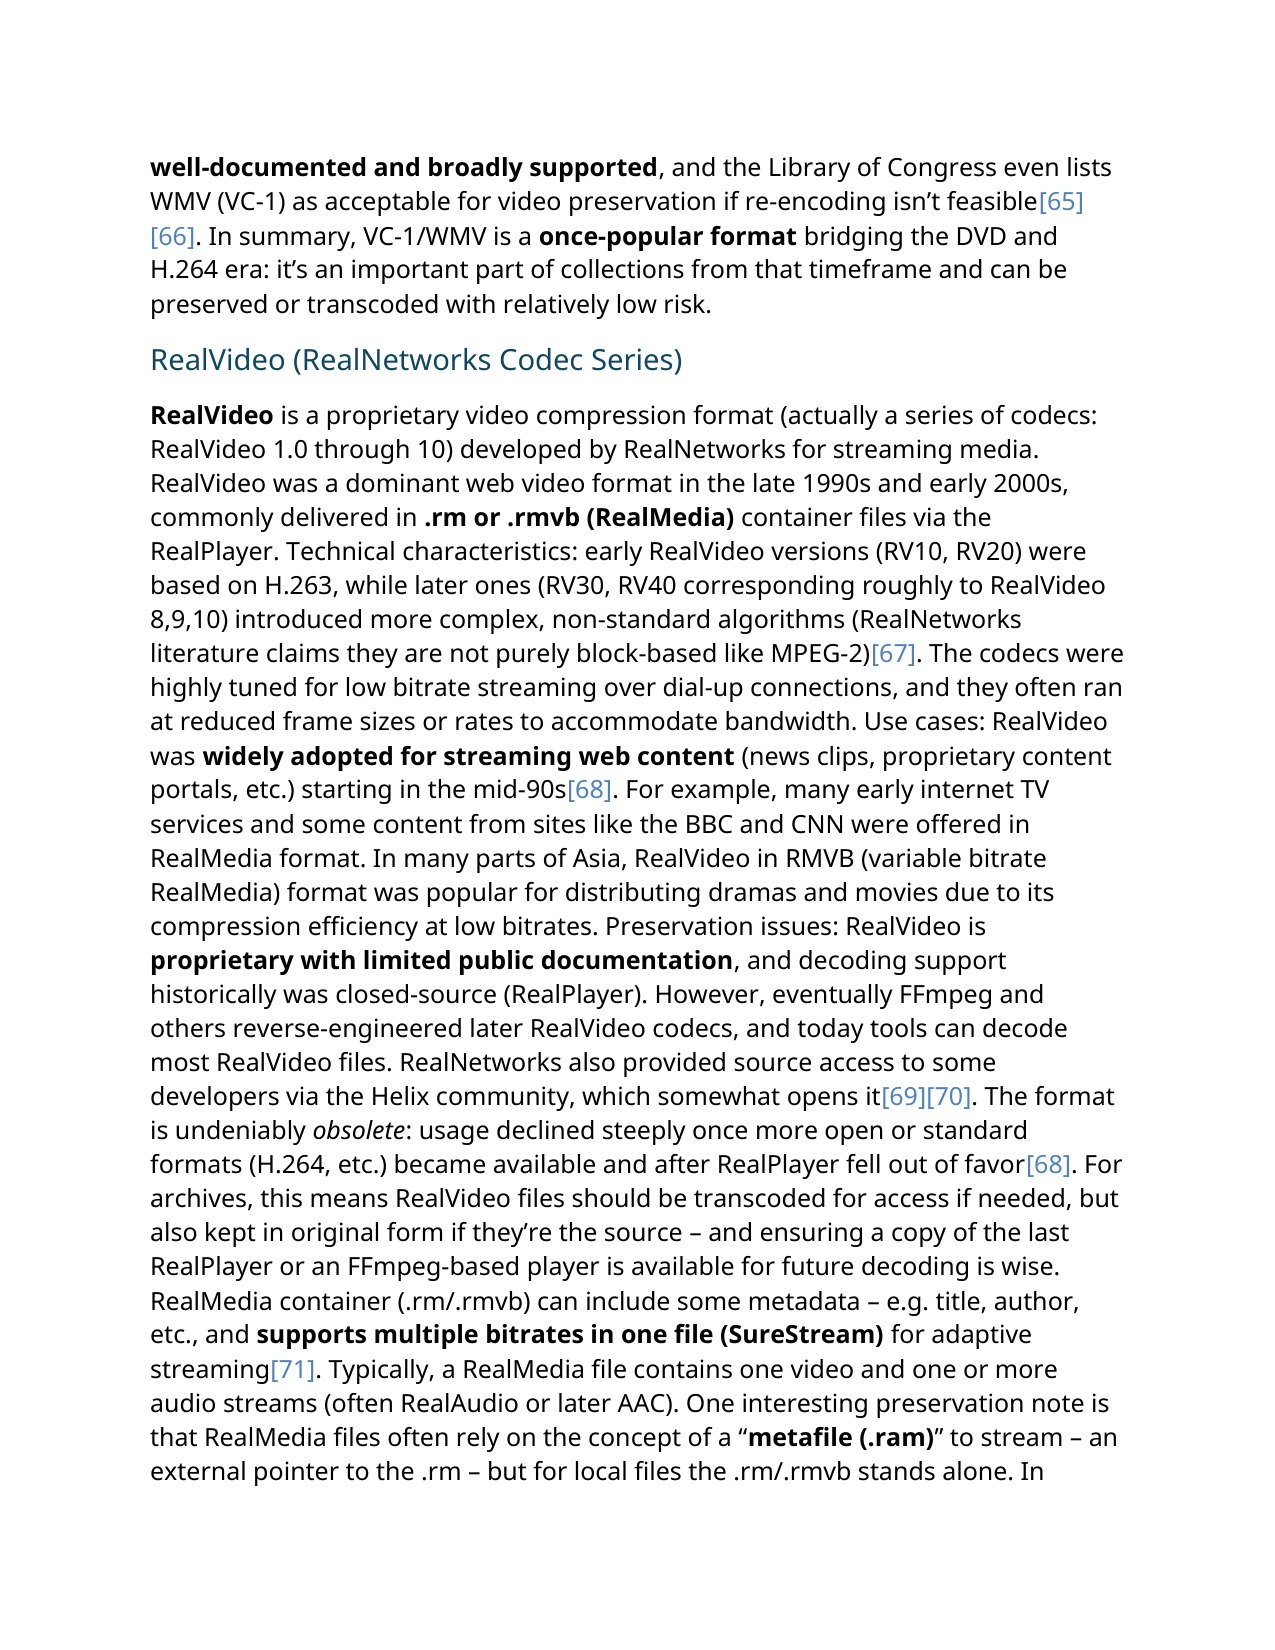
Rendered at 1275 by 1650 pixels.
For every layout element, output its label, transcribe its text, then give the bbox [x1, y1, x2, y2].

subtitle RealVideo (RealNetworks Codec Series) [150, 339, 1125, 379]
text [150, 150, 1125, 320]
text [150, 397, 1125, 1487]
